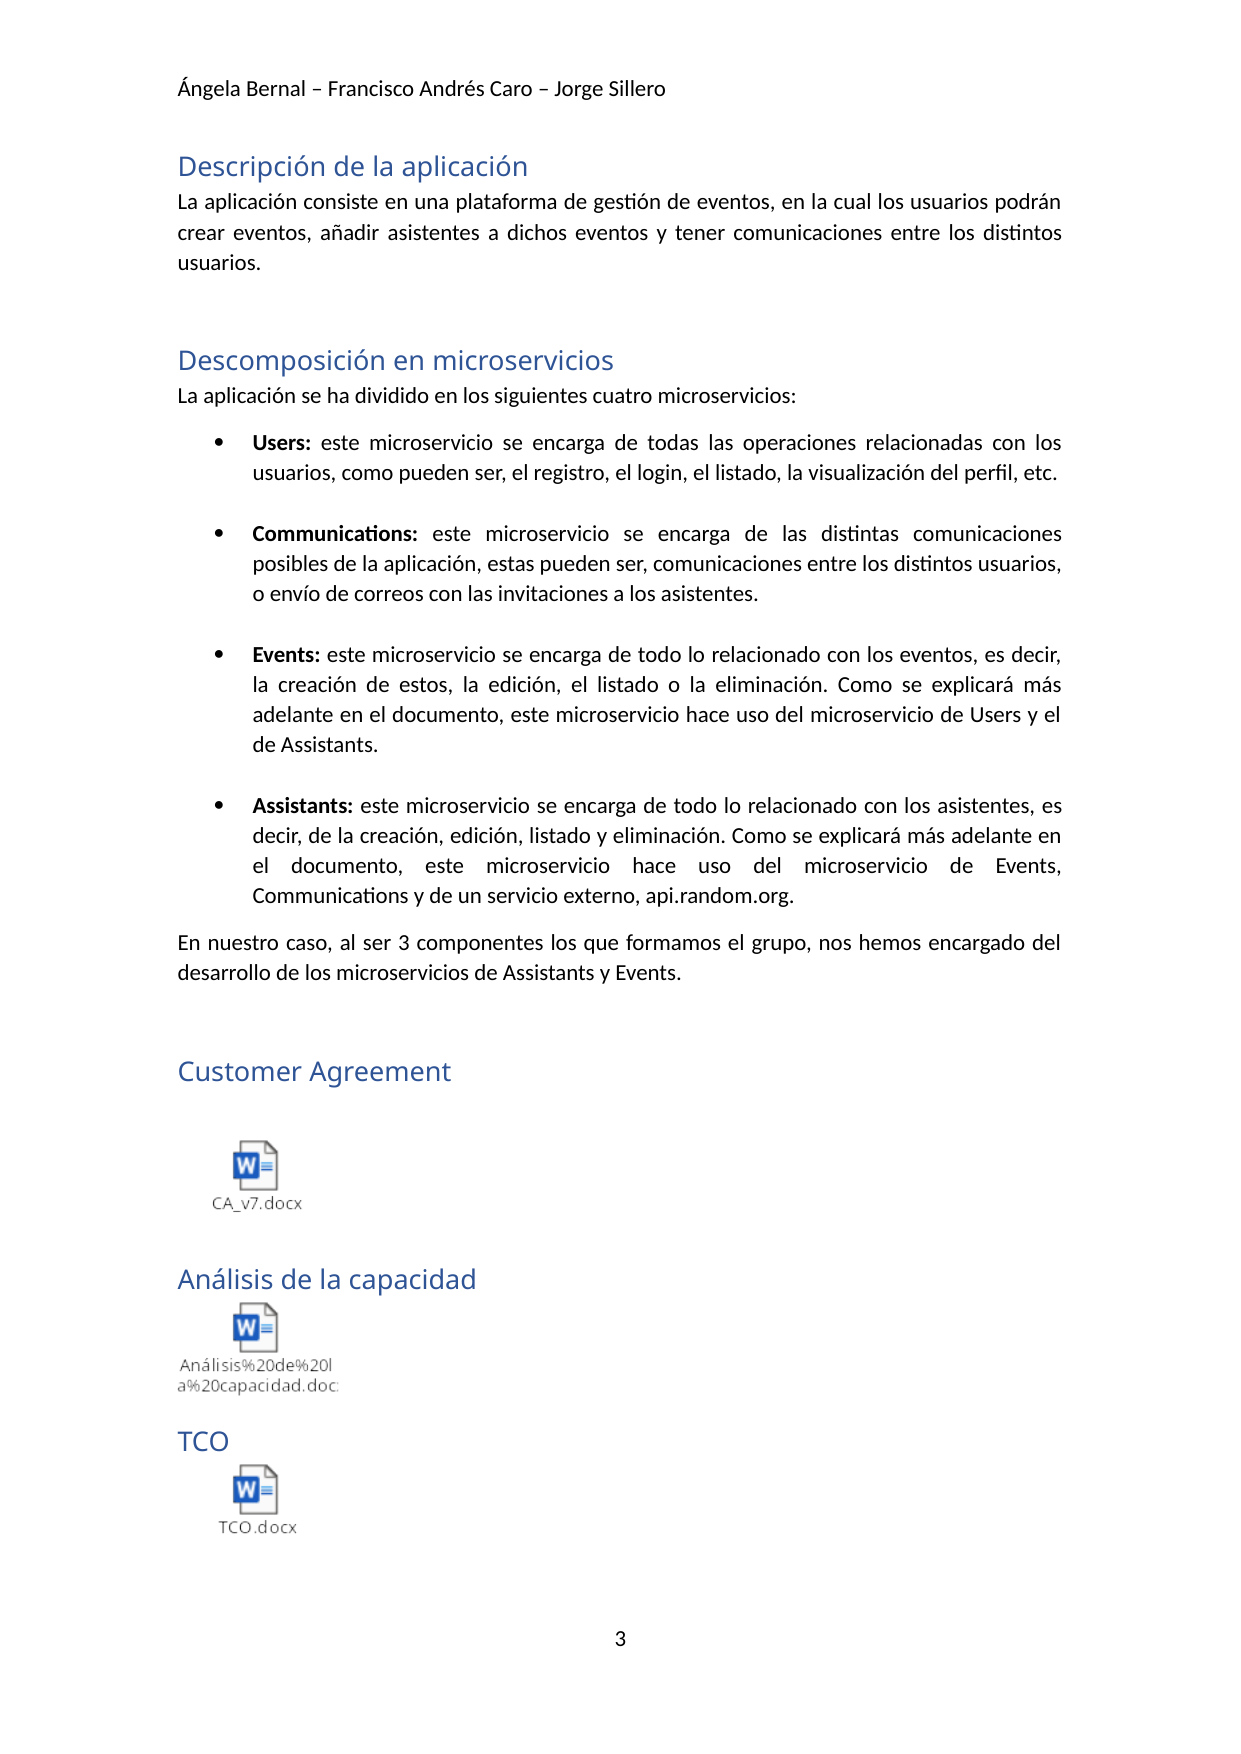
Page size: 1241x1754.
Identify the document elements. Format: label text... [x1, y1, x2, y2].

text La aplicación consiste en una plataforma de gestión de eventos, en la cual los usuarios podrán crear eventos, añadir asistentes a dichos eventos y tener comunicaciones entre los distintos usuarios. [177, 187, 1063, 276]
list Events: este microservicio se encarga de todo lo relacionado con los eventos, es decir, la creación de estos, la edición, el listado o la eliminación. Como se explicará más adelante en el documento, este microservicio hace uso del microservicio de Users y el de Assistants. [215, 640, 1063, 758]
text La aplicación se ha dividido en los siguientes cuatro microservicios: [177, 381, 1063, 409]
subtitle Análisis de la capacidad [177, 1261, 1063, 1298]
subtitle Descripción de la aplicación [177, 148, 1063, 184]
list Users: este microservicio se encarga de todas las operaciones relacionadas con los usuarios, como pueden ser, el registro, el login, el listado, la visualización del perfil, etc. [215, 428, 1063, 486]
list Assistants: este microservicio se encarga de todo lo relacionado con los asistentes, es decir, de la creación, edición, listado y eliminación. Como se explicará más adelante en el documento, este microservicio hace uso del microservicio de Events, Communications y de un servicio externo, api.random.org. [215, 791, 1063, 909]
list Communications: este microservicio se encarga de las distintas comunicaciones posibles de la aplicación, estas pueden ser, comunicaciones entre los distintos usuarios, o envío de correos con las invitaciones a los asistentes. [215, 519, 1063, 607]
subtitle Customer Agreement [177, 1052, 1063, 1089]
text En nuestro caso, al ser 3 componentes los que formamos el grupo, nos hemos encargado del desarrollo de los microservicios de Assistants y Events. [177, 928, 1063, 986]
subtitle Descomposición en microservicios [177, 342, 1063, 378]
subtitle TCO [177, 1423, 1063, 1459]
